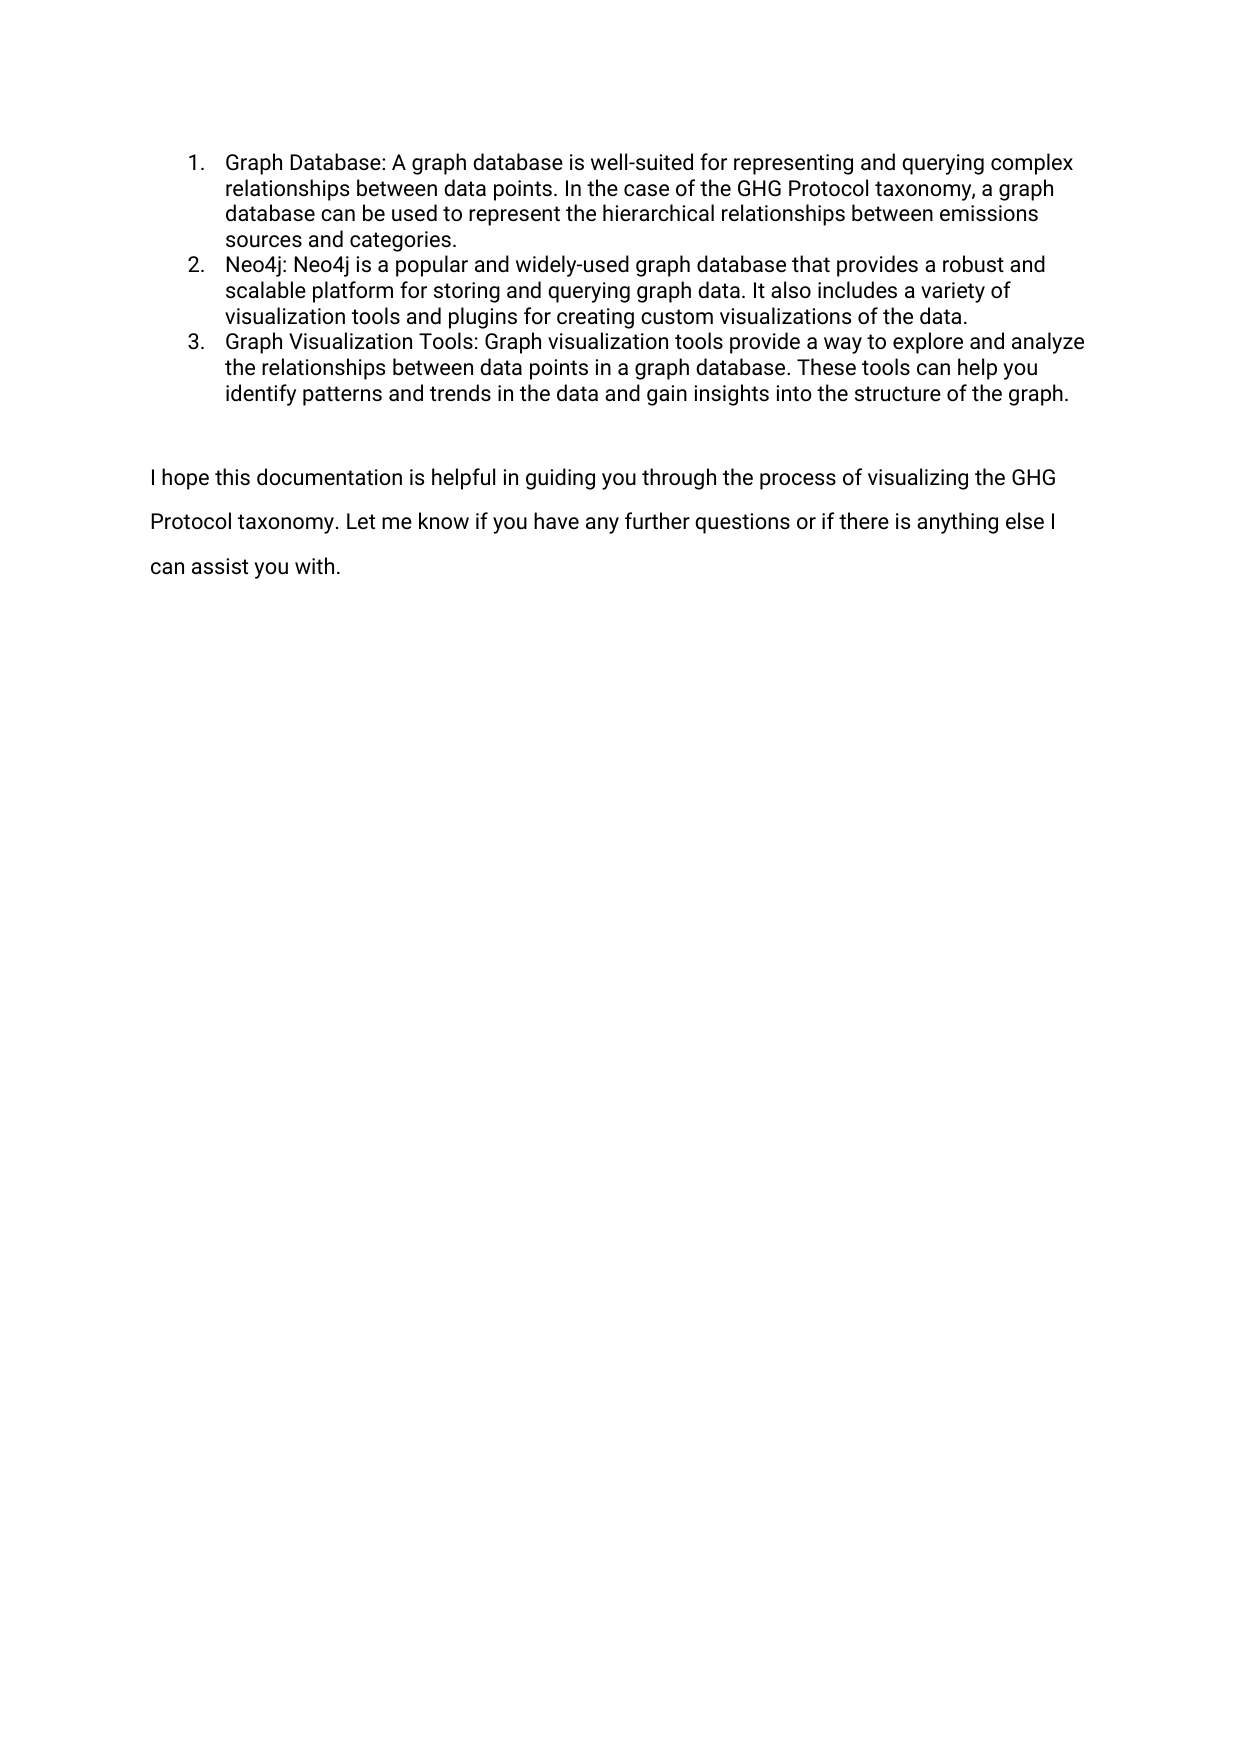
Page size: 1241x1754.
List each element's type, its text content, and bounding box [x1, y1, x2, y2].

list Graph Visualization Tools: Graph visualization tools provide a way to explore and analyze the relationships between data points in a graph database. These tools can help you identify patterns and trends in the data and gain insights into the structure of the graph. [187, 329, 1090, 406]
list Graph Database: A graph database is well-suited for representing and querying complex relationships between data points. In the case of the GHG Protocol taxonomy, a graph database can be used to represent the hierarchical relationships between emissions sources and categories. [187, 150, 1090, 252]
text I hope this documentation is helpful in guiding you through the process of visualizing the GHG Protocol taxonomy. Let me know if you have any further questions or if there is anything else I can assist you with. [150, 464, 1090, 580]
list Neo4j: Neo4j is a popular and widely-used graph database that provides a robust and scalable platform for storing and querying graph data. It also includes a variety of visualization tools and plugins for creating custom visualizations of the data. [187, 252, 1090, 329]
